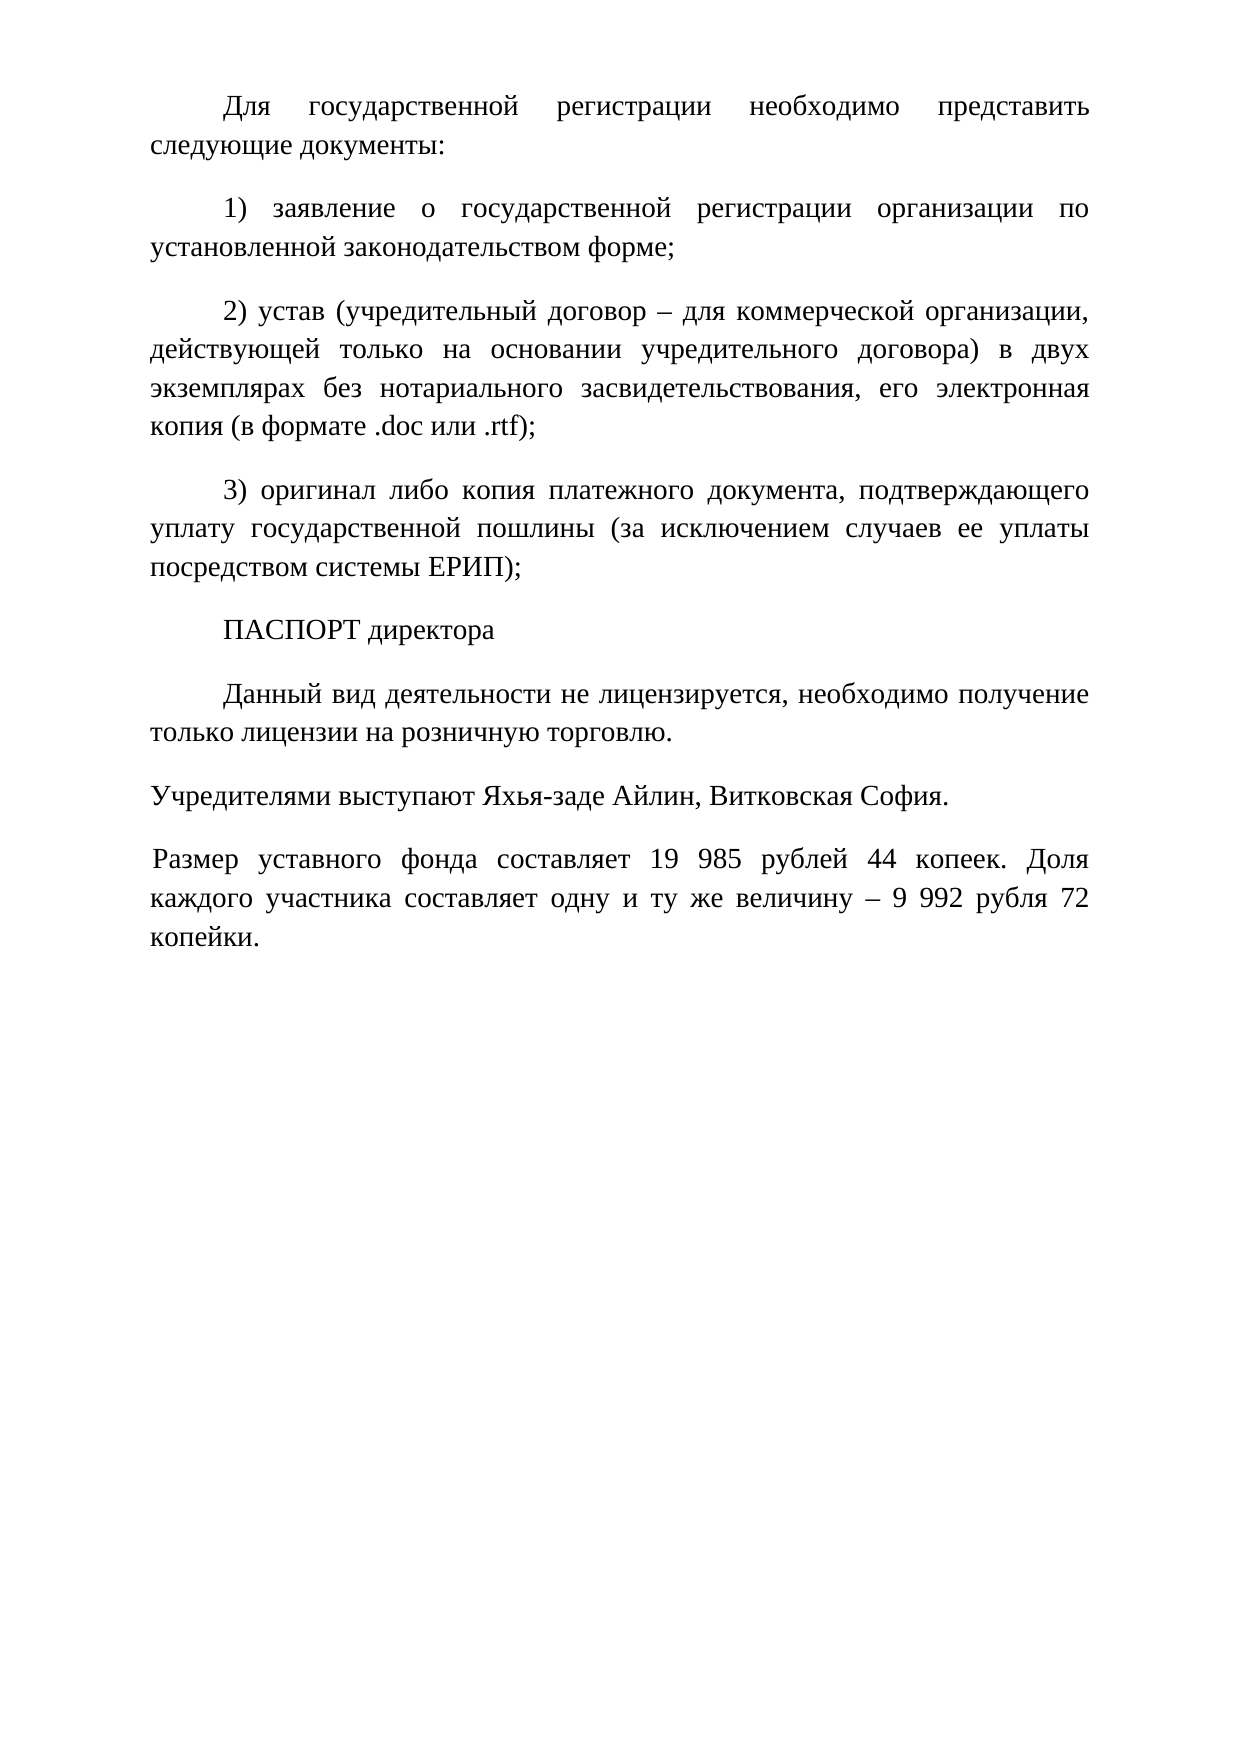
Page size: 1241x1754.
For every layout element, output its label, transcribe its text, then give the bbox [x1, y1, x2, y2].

text ПАСПОРТ директора [150, 612, 1090, 646]
text Для государственной регистрации необходимо представить следующие документы: [150, 88, 1090, 161]
text 2) устав (учредительный договор – для коммерческой организации, действующей только на основании учредительного договора) в двух экземплярах без нотариального засвидетельствования, его электронная копия (в формате .doc или .rtf); [150, 293, 1090, 442]
text Данный вид деятельности не лицензируется, необходимо получение только лицензии на розничную торговлю. [150, 676, 1090, 748]
text 3) оригинал либо копия платежного документа, подтверждающего уплату государственной пошлины (за исключением случаев ее уплаты посредством системы ЕРИП); [150, 472, 1090, 582]
text Размер уставного фонда составляет 19 985 рублей 44 копеек. Доля каждого участника составляет одну и ту же величину – 9 992 рубля 72 копейки. [150, 842, 1090, 952]
text Учредителями выступают Яхья-заде Айлин, Витковская София. [150, 778, 1090, 812]
text 1) заявление о государственной регистрации организации по установленной законодательством форме; [150, 191, 1090, 263]
